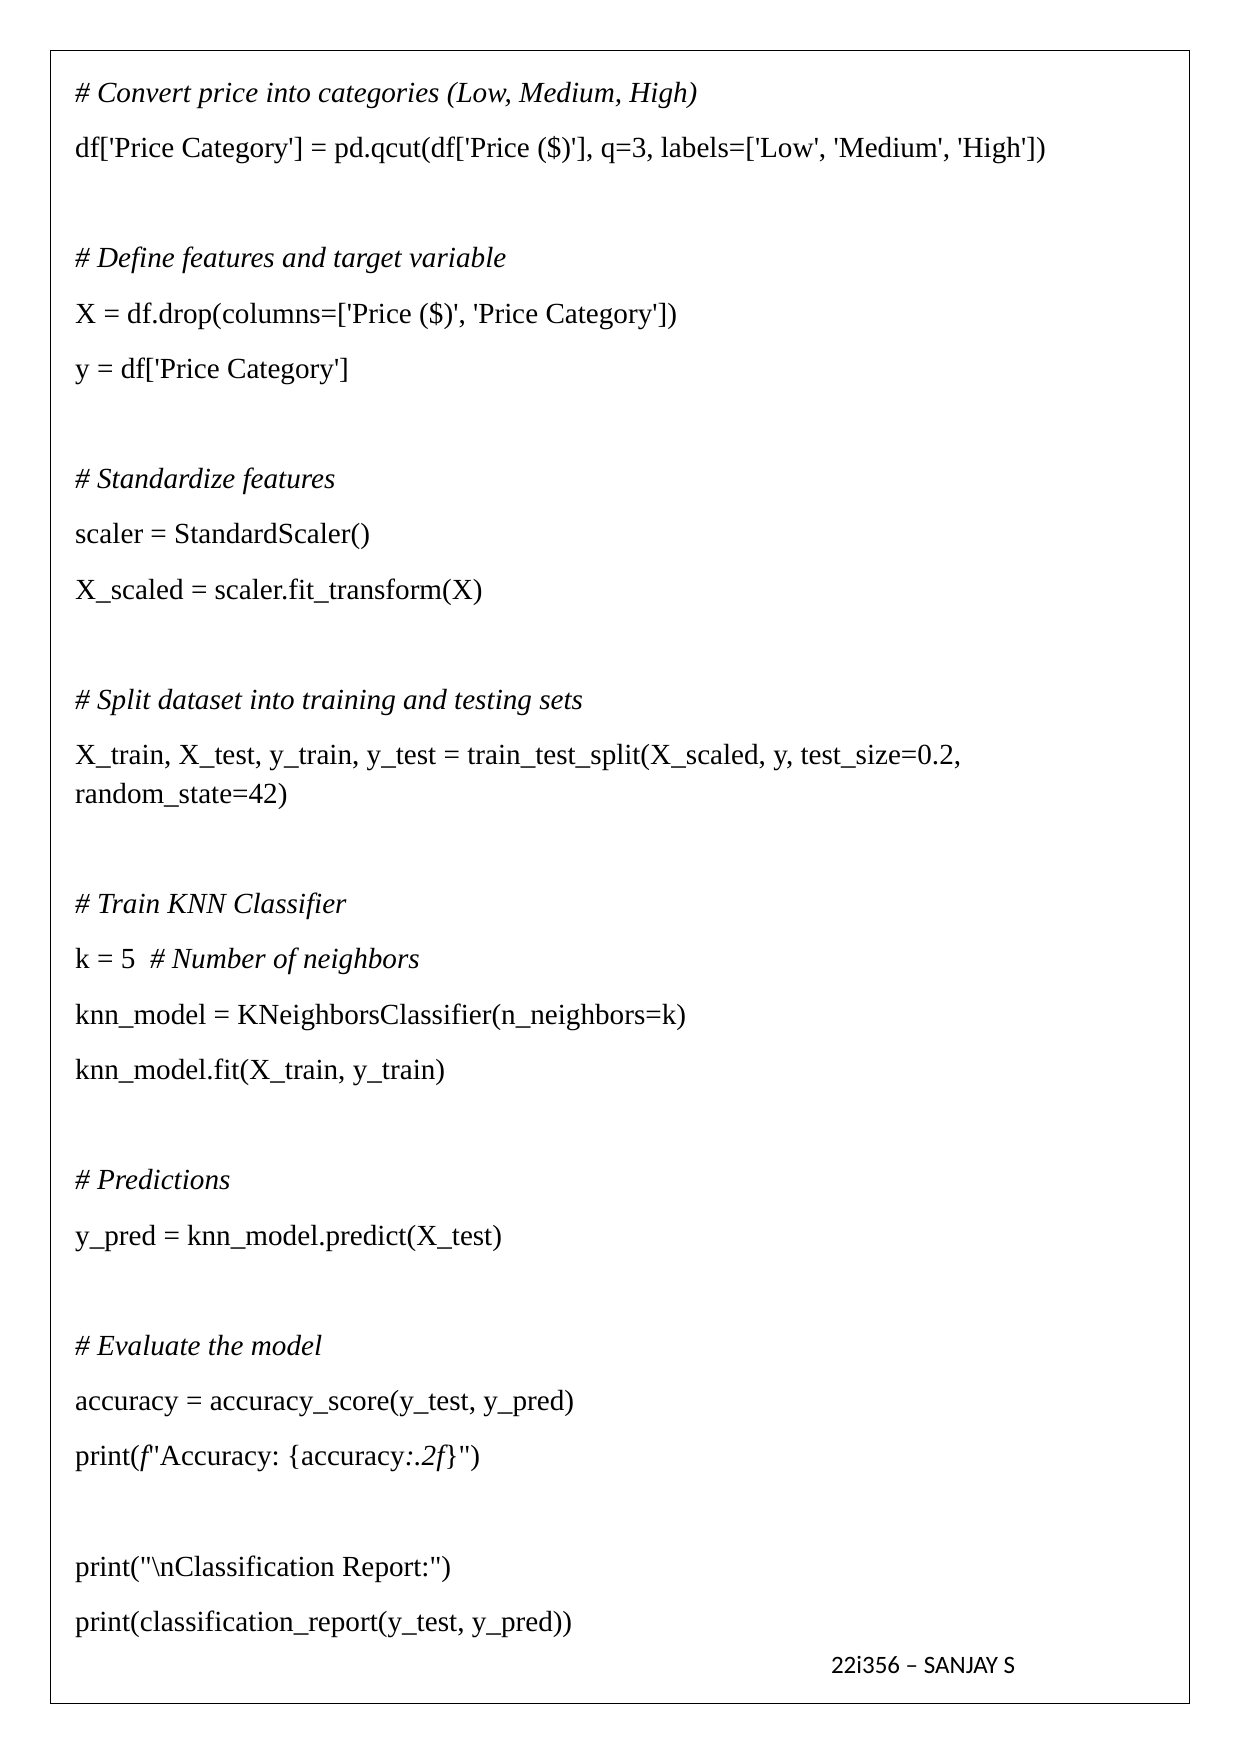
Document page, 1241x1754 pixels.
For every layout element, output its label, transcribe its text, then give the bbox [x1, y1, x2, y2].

text accuracy = accuracy_score(y_test, y_pred) [75, 1383, 1165, 1417]
text X = df.drop(columns=['Price ($)', 'Price Category']) [75, 296, 1165, 329]
text knn_model.fit(X_train, y_train) [75, 1052, 1165, 1086]
text knn_model = KNeighborsClassifier(n_neighbors=k) [75, 997, 1165, 1030]
text # Split dataset into training and testing sets [75, 682, 1165, 716]
text df['Price Category'] = pd.qcut(df['Price ($)'], q=3, labels=['Low', 'Medium', 'High']) [75, 130, 1165, 164]
text # Train KNN Classifier [75, 886, 1165, 920]
text X_train, X_test, y_train, y_test = train_test_split(X_scaled, y, test_size=0.2, random_state=42) [75, 737, 1165, 809]
text # Convert price into categories (Low, Medium, High) [75, 75, 1165, 108]
text # Evaluate the model [75, 1328, 1165, 1362]
text scaler = StandardScaler() [75, 517, 1165, 550]
text # Standardize features [75, 461, 1165, 495]
text y_pred = knn_model.predict(X_test) [75, 1218, 1165, 1251]
text # Define features and target variable [75, 241, 1165, 274]
text X_scaled = scaler.fit_transform(X) [75, 572, 1165, 605]
text # Predictions [75, 1162, 1165, 1196]
text print(classification_report(y_test, y_pred)) [75, 1604, 1165, 1638]
text print(f"Accuracy: {accuracy:.2f}") [75, 1438, 1165, 1472]
text k = 5 # Number of neighbors [75, 942, 1165, 975]
text y = df['Price Category'] [75, 351, 1165, 384]
text print("\nClassification Report:") [75, 1549, 1165, 1582]
